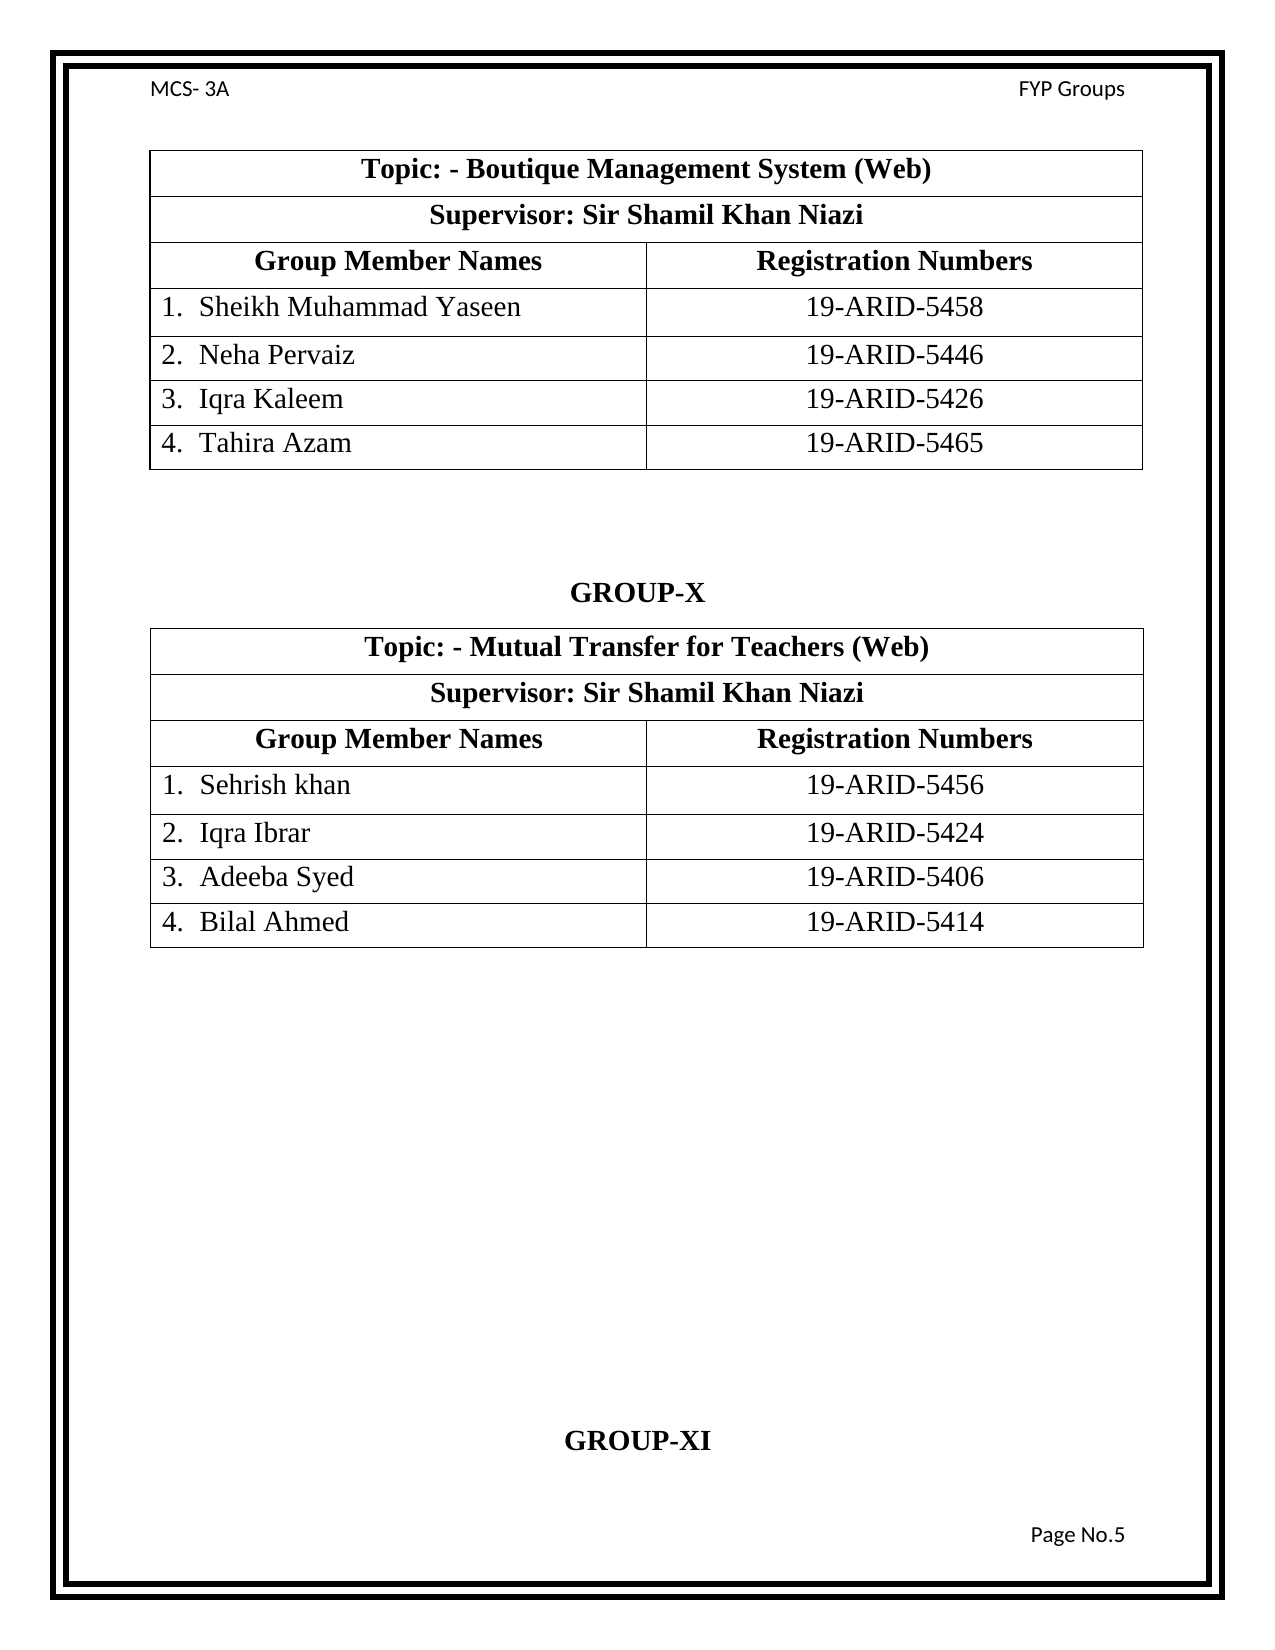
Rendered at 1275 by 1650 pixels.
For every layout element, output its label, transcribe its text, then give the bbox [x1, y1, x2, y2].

table_header Topic: - Boutique Management System (Web) [151, 151, 1142, 196]
table_cell 19-ARID-5458 [647, 289, 1142, 336]
table_cell Neha Pervaiz [151, 337, 646, 380]
table_cell 19-ARID-5465 [647, 426, 1142, 469]
table_cell Iqra Ibrar [151, 815, 646, 858]
table_cell 19-ARID-5456 [647, 767, 1143, 814]
table_cell Supervisor: Sir Shamil Khan Niazi [151, 675, 1143, 720]
table_cell Sehrish khan [151, 767, 646, 814]
table_cell Group Member Names [151, 243, 646, 288]
table_cell Sheikh Muhammad Yaseen [151, 289, 646, 336]
text GROUP-X [150, 575, 1125, 609]
table_cell 19-ARID-5424 [647, 815, 1143, 858]
table_cell Bilal Ahmed [151, 904, 646, 947]
table_cell Adeeba Syed [151, 860, 646, 903]
table_cell Registration Numbers [647, 243, 1142, 288]
table_cell Supervisor: Sir Shamil Khan Niazi [151, 197, 1142, 242]
text GROUP-XI [150, 1423, 1125, 1457]
table_cell 19-ARID-5446 [647, 337, 1142, 380]
table_cell 19-ARID-5414 [647, 904, 1143, 947]
table_cell Iqra Kaleem [151, 381, 646, 424]
table_cell Tahira Azam [151, 426, 646, 469]
table_cell Group Member Names [151, 721, 646, 766]
table_cell 19-ARID-5426 [647, 381, 1142, 424]
table_cell 19-ARID-5406 [647, 860, 1143, 903]
table_header Topic: - Mutual Transfer for Teachers (Web) [151, 629, 1143, 674]
table_cell Registration Numbers [647, 721, 1143, 766]
